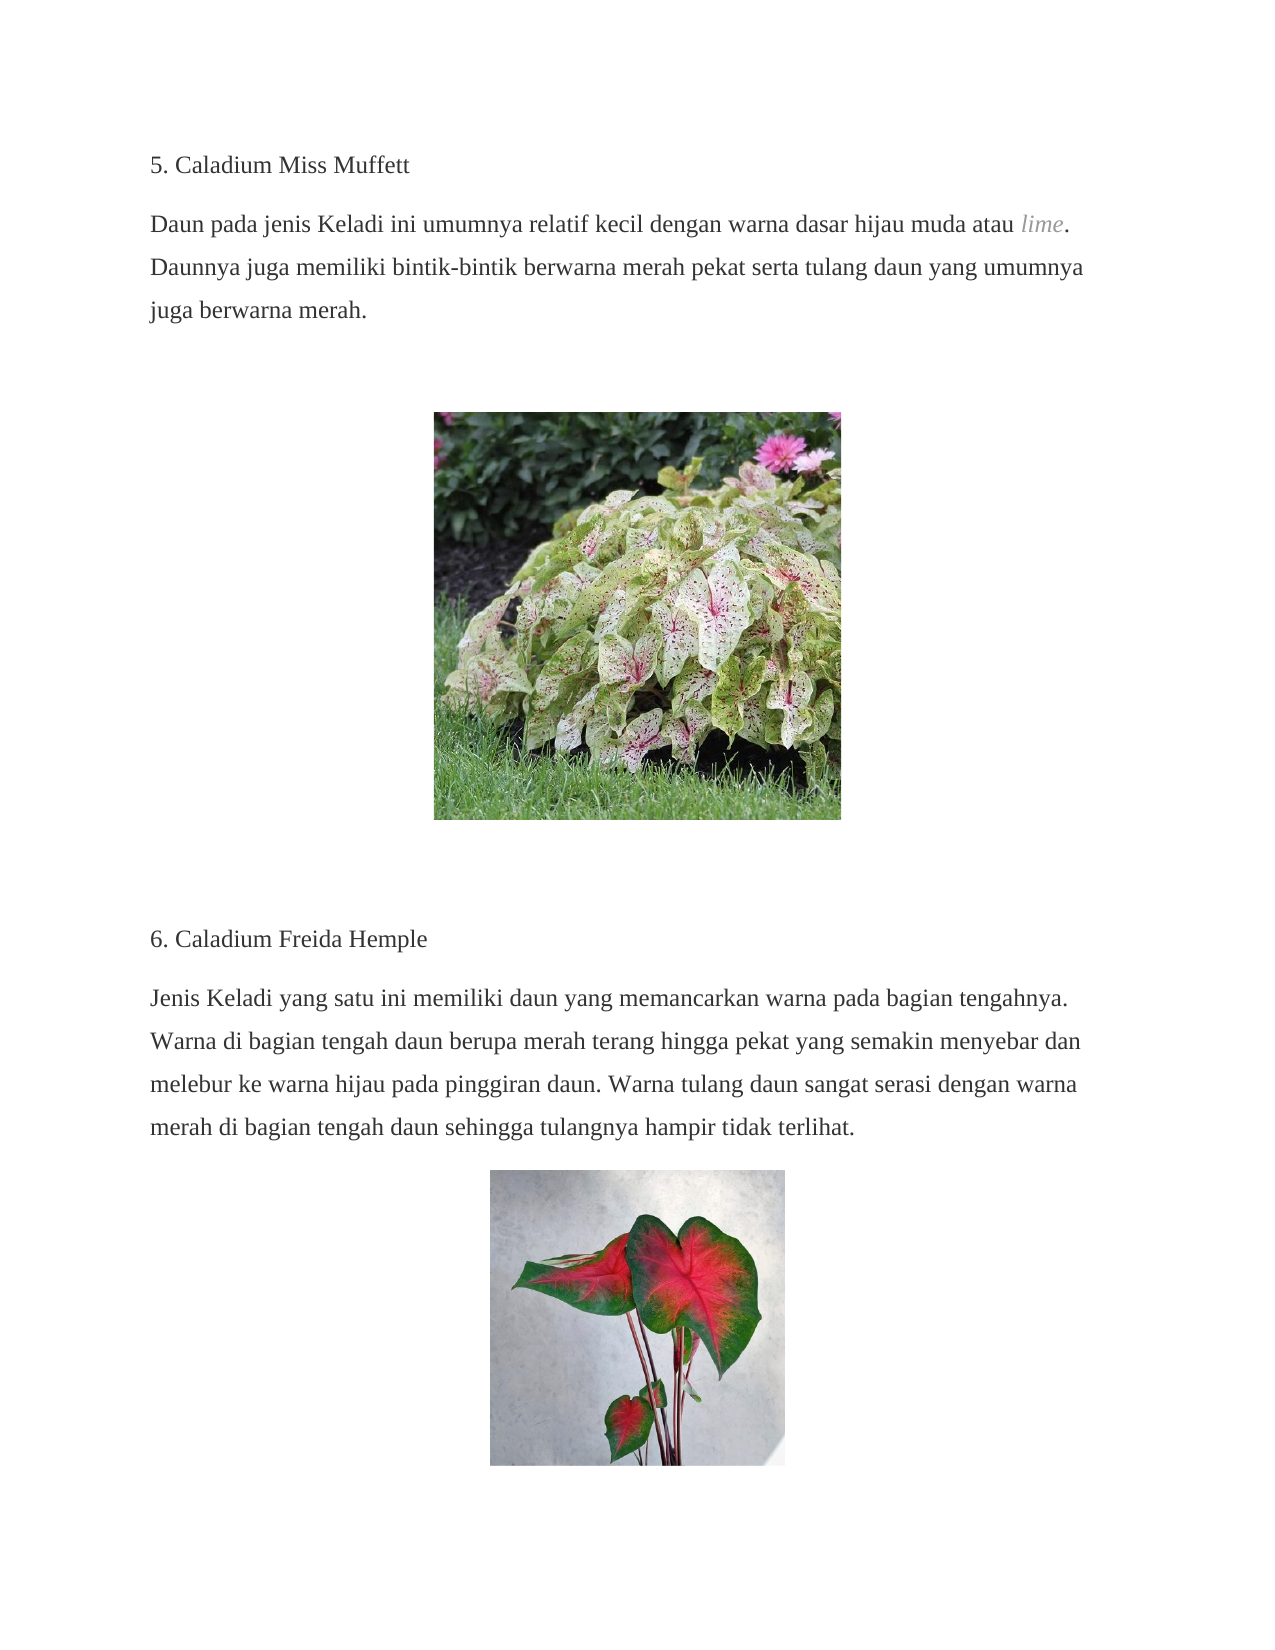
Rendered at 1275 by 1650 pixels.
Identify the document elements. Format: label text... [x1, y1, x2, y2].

picture [433, 412, 842, 820]
text Daun pada jenis Keladi ini umumnya relatif kecil dengan warna dasar hijau muda atau lime. Daunnya juga memiliki bintik-bintik berwarna merah pekat serta tulang daun yang umumnya juga berwarna merah. [150, 209, 1125, 324]
text Jenis Keladi yang satu ini memiliki daun yang memancarkan warna pada bagian tengahnya. Warna di bagian tengah daun berupa merah terang hingga pekat yang semakin menyebar dan melebur ke warna hijau pada pinggiran daun. Warna tulang daun sangat serasi dengan warna merah di bagian tengah daun sehingga tulangnya hampir tidak terlihat. [150, 983, 1125, 1141]
subtitle 6. Caladium Freida Hemple [150, 924, 1125, 953]
picture [490, 1170, 785, 1466]
subtitle 5. Caladium Miss Muffett [150, 150, 1125, 179]
